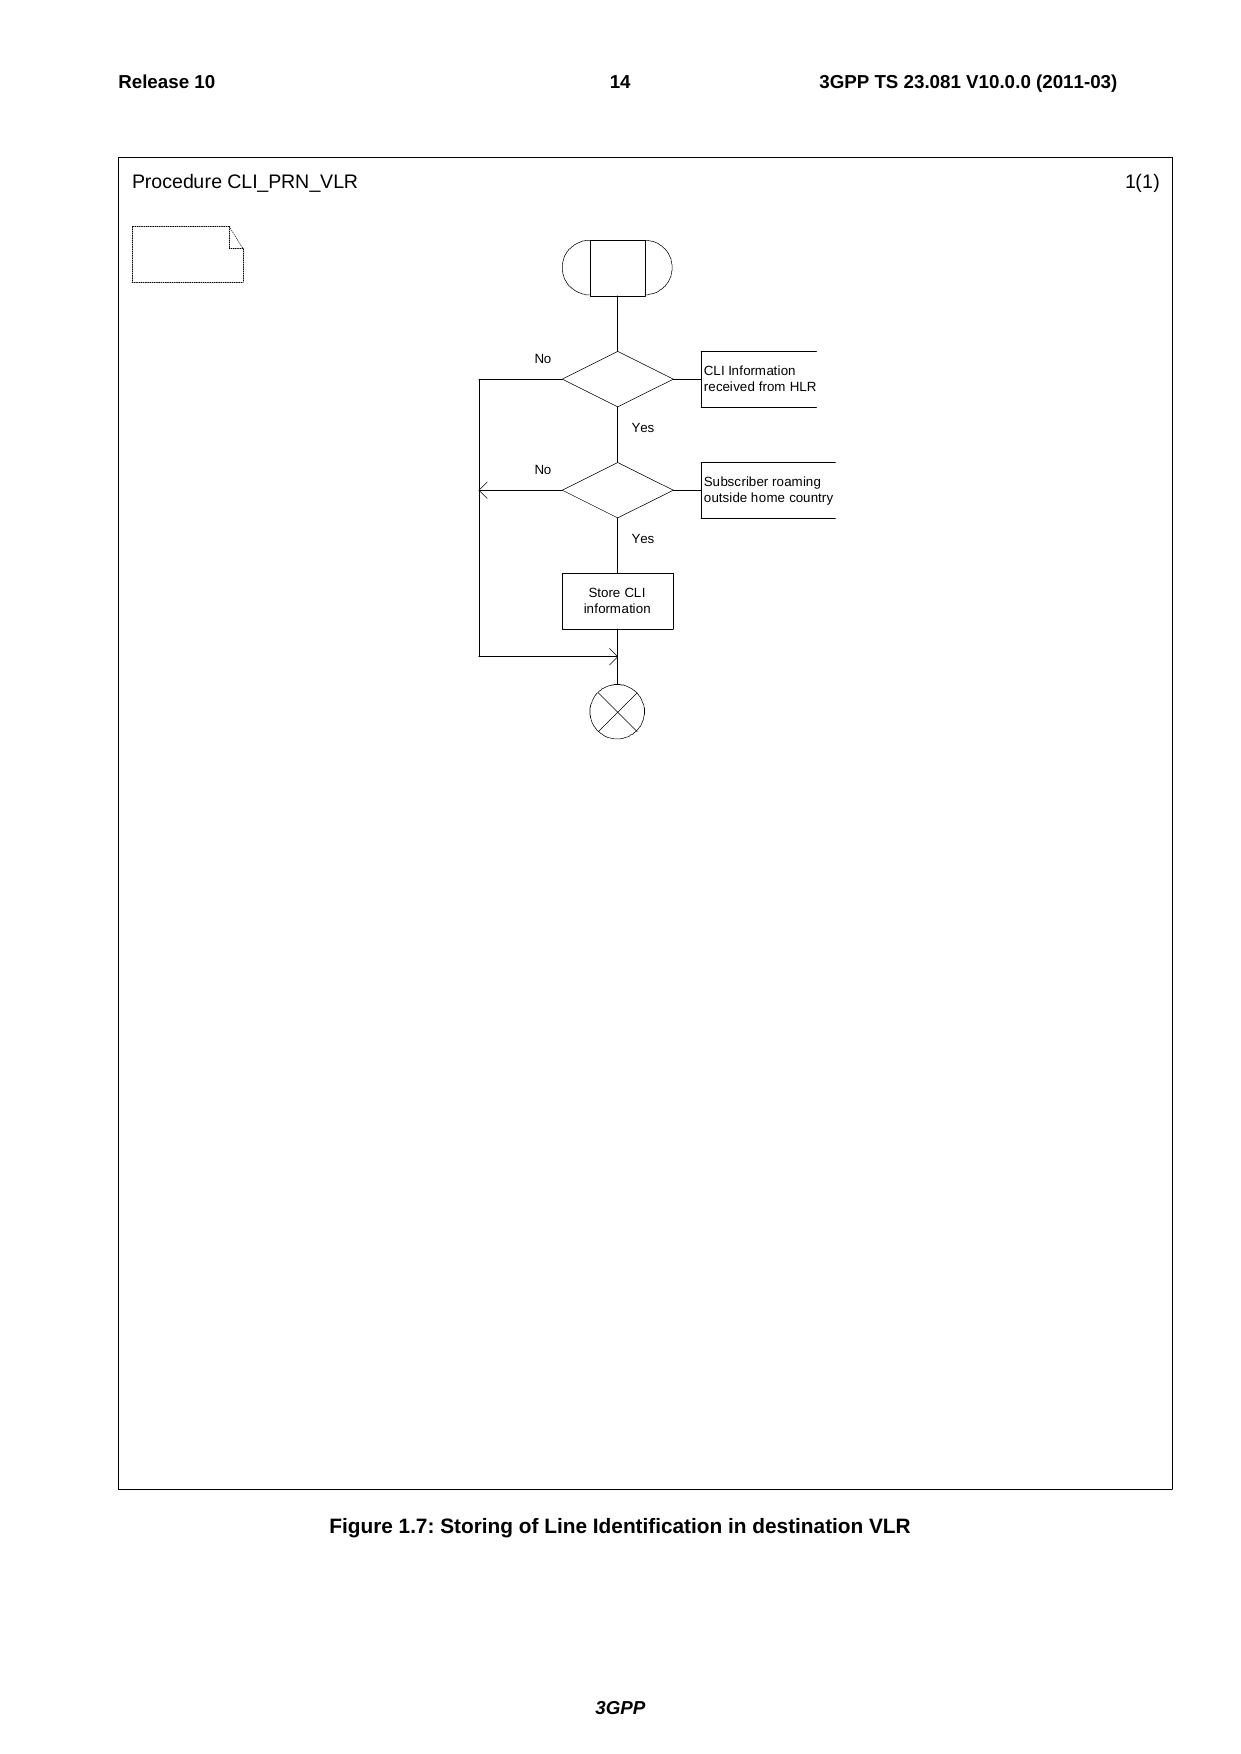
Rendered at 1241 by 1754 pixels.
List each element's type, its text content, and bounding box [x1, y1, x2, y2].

text Figure 1.7: Storing of Line Identification in destination VLR [118, 1514, 1122, 1538]
